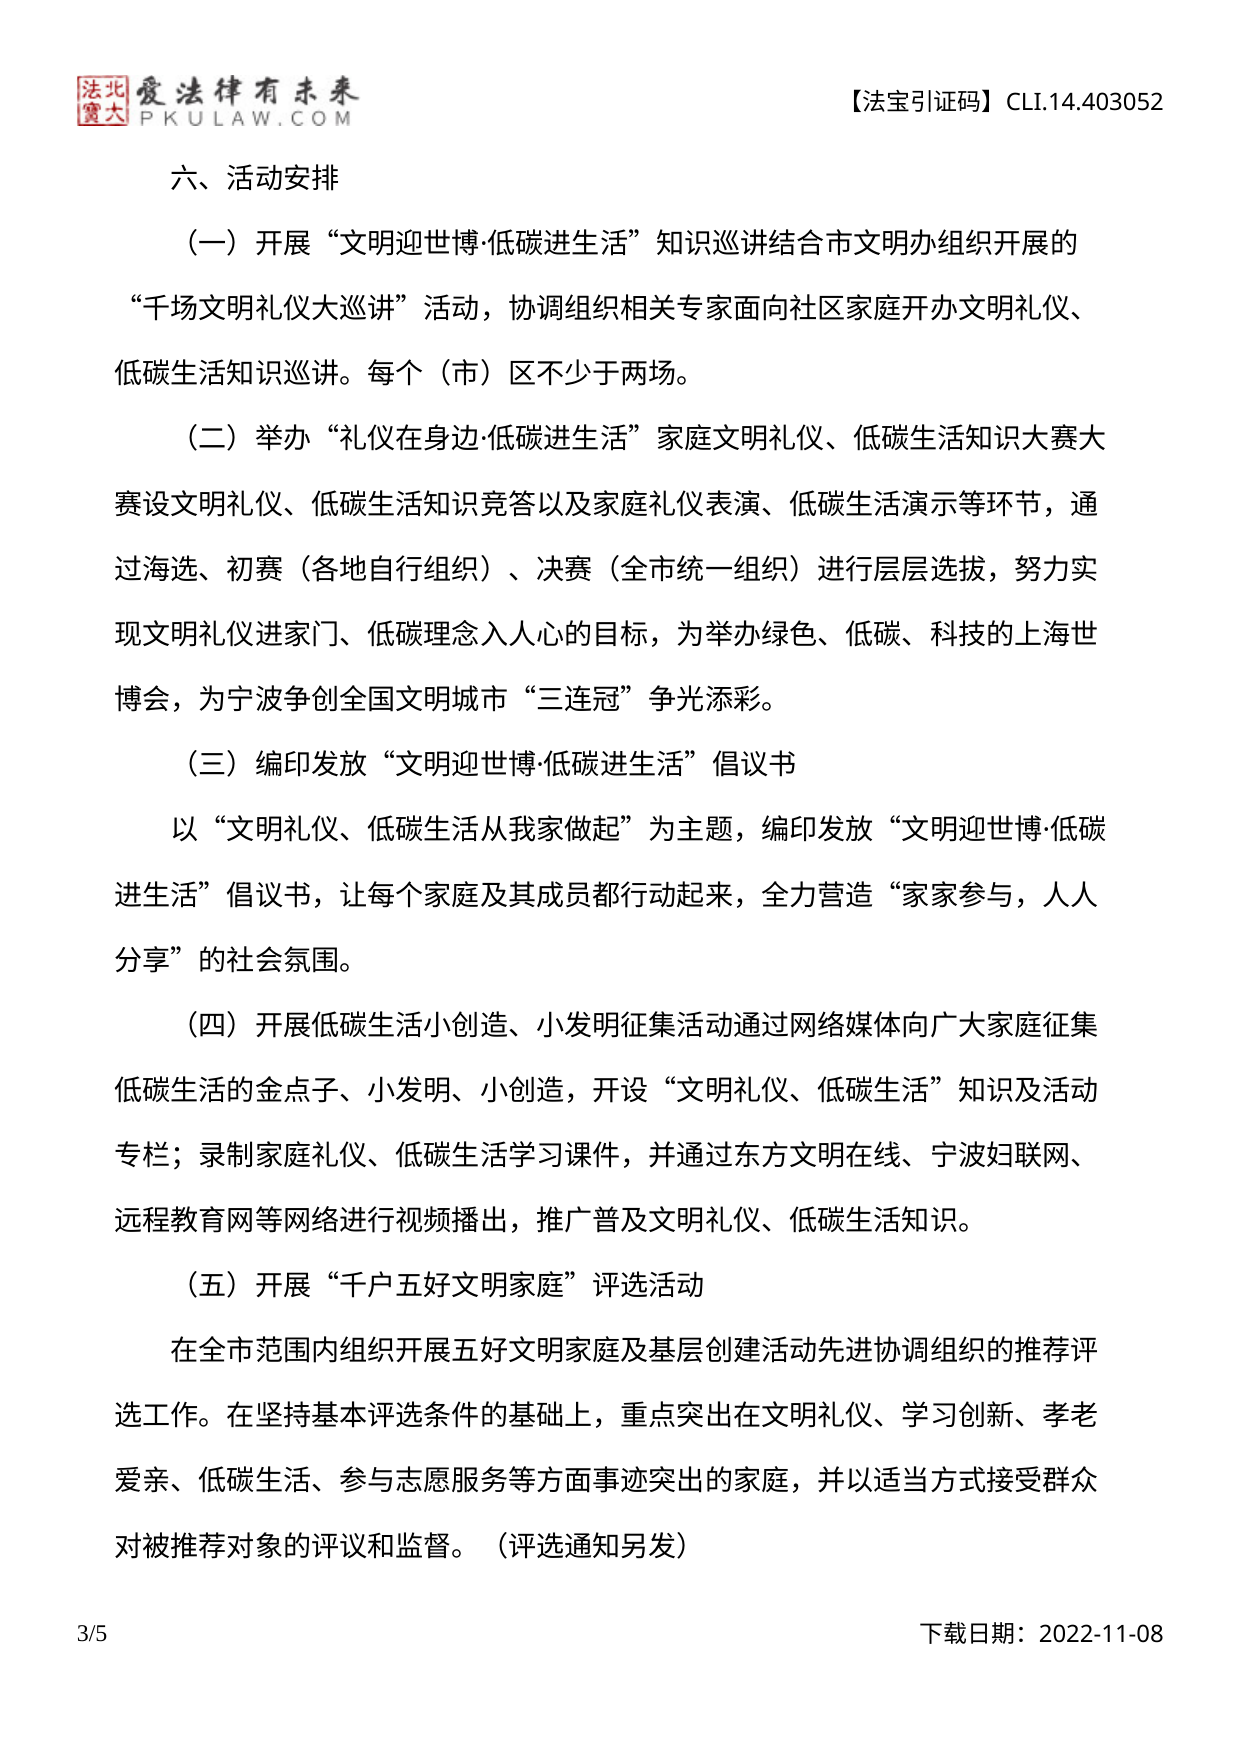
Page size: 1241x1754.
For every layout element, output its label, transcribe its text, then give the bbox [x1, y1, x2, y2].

text 六、活动安排 （一）开展“文明迎世博·低碳进生活”知识巡讲结合市文明办组织开展的“千场文明礼仪大巡讲”活动，协调组织相关专家面向社区家庭开办文明礼仪、低碳生活知识巡讲。每个（市）区不少于两场。 （二）举办“礼仪在身边·低碳进生活”家庭文明礼仪、低碳生活知识大赛大赛设文明礼仪、低碳生活知识竞答以及家庭礼仪表演、低碳生活演示等环节，通过海选、初赛（各地自行组织）、决赛（全市统一组织）进行层层选拔，努力实现文明礼仪进家门、低碳理念入人心的目标，为举办绿色、低碳、科技的上海世博会，为宁波争创全国文明城市“三连冠”争光添彩。 （三）编印发放“文明迎世博·低碳进生活”倡议书 以“文明礼仪、低碳生活从我家做起”为主题，编印发放“文明迎世博·低碳进生活”倡议书，让每个家庭及其成员都行动起来，全力营造“家家参与，人人分享”的社会氛围。 （四）开展低碳生活小创造、小发明征集活动通过网络媒体向广大家庭征集低碳生活的金点子、小发明、小创造，开设“文明礼仪、低碳生活”知识及活动专栏；录制家庭礼仪、低碳生活学习课件，并通过东方文明在线、宁波妇联网、远程教育网等网络进行视频播出，推广普及文明礼仪、低碳生活知识。 （五）开展“千户五好文明家庭”评选活动 在全市范围内组织开展五好文明家庭及基层创建活动先进协调组织的推荐评选工作。在坚持基本评选条件的基础上，重点突出在文明礼仪、学习创新、孝老爱亲、低碳生活、参与志愿服务等方面事迹突出的家庭，并以适当方式接受群众对被推荐对象的评议和监督。（评选通知另发） [114, 156, 1126, 1564]
picture [76, 75, 361, 126]
